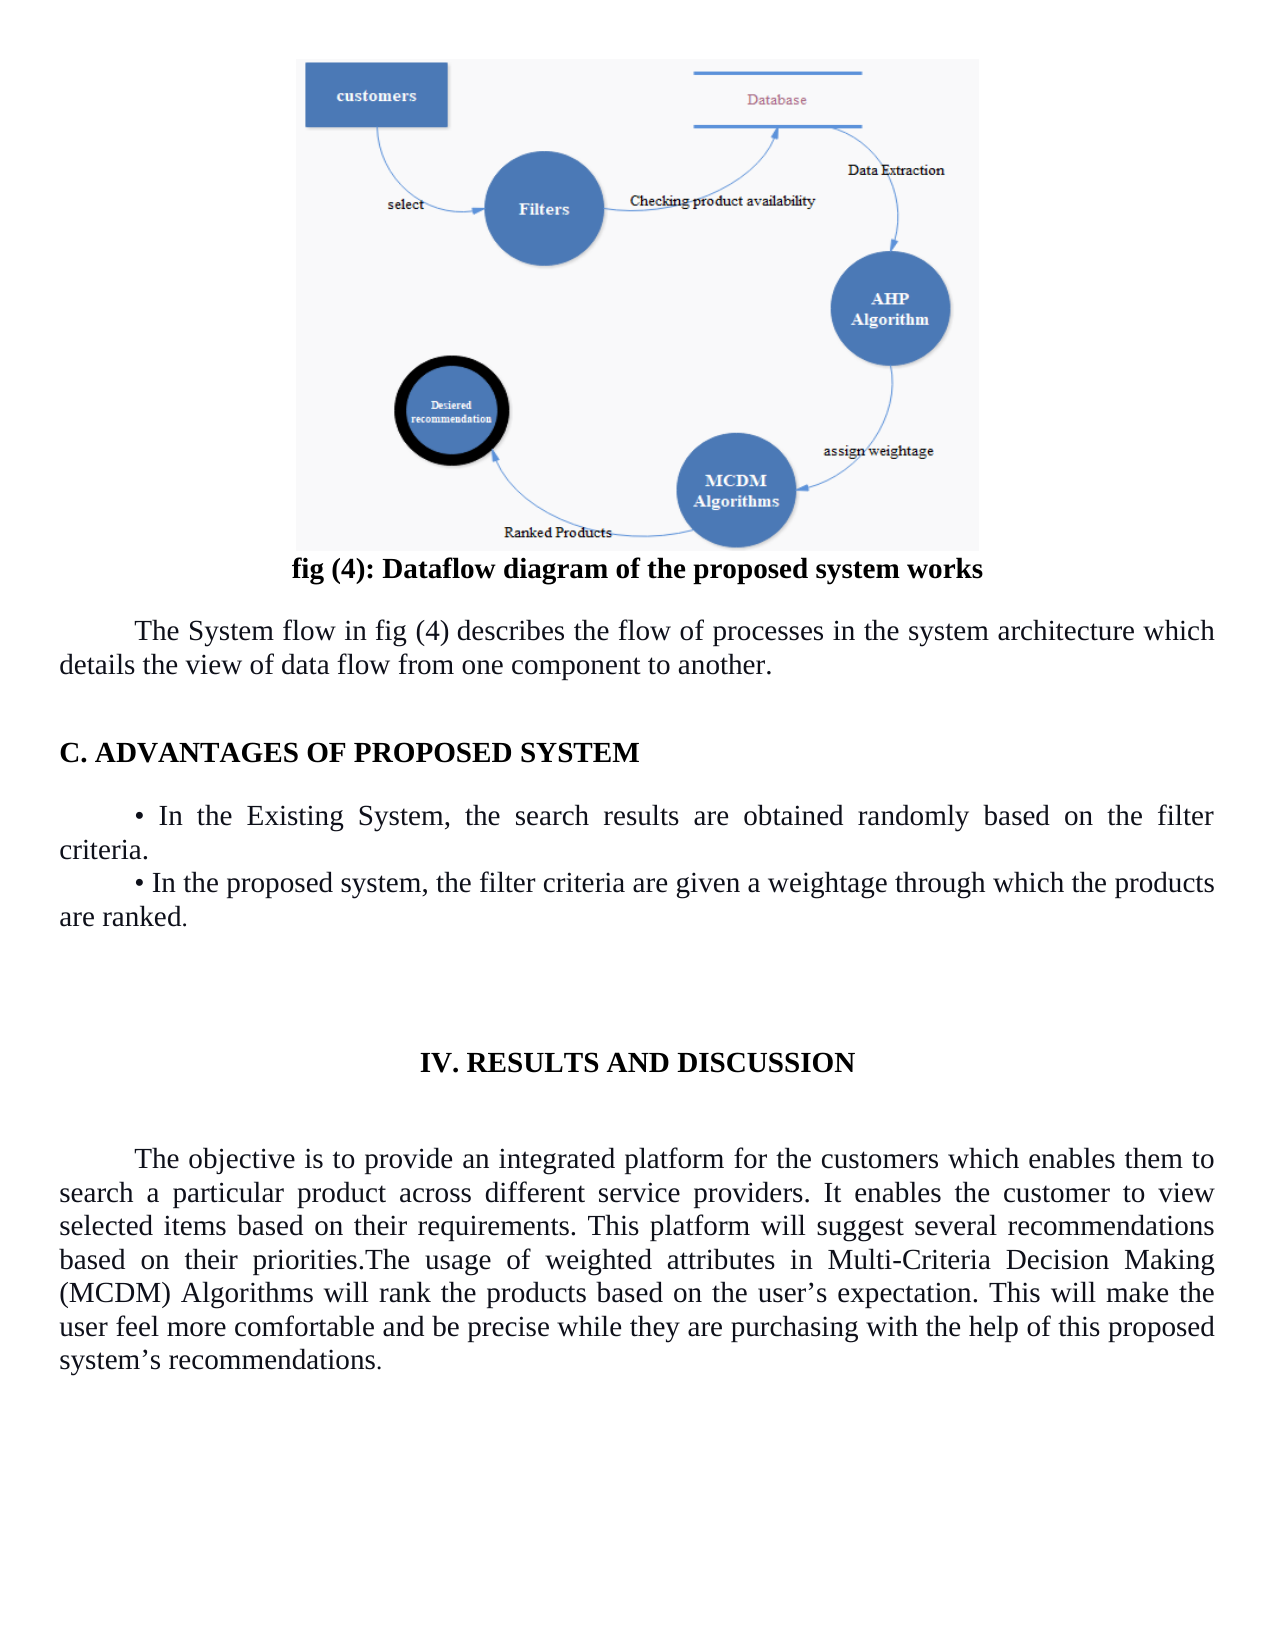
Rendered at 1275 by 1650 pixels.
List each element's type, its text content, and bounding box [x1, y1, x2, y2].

text • In the proposed system, the filter criteria are given a weightage through which the products are ranked. [59, 866, 1216, 933]
text IV. RESULTS AND DISCUSSION [59, 1045, 1216, 1078]
picture [296, 59, 979, 551]
text The objective is to provide an integrated platform for the customers which enables them to search a particular product across different service providers. It enables the customer to view selected items based on their requirements. This platform will suggest several recommendations based on their priorities.The usage of weighted attributes in Multi-Criteria Decision Making (MCDM) Algorithms will rank the products based on the user’s expectation. This will make the user feel more comfortable and be precise while they are purchasing with the help of this proposed system’s recommendations. [59, 1141, 1216, 1376]
text • In the Existing System, the search results are obtained randomly based on the filter criteria. [59, 798, 1216, 866]
text The System flow in fig (4) describes the flow of processes in the system architecture which details the view of data flow from one component to another. [59, 613, 1216, 680]
title C. ADVANTAGES OF PROPOSED SYSTEM [59, 735, 1216, 768]
text fig (4): Dataflow diagram of the proposed system works [59, 551, 1216, 584]
